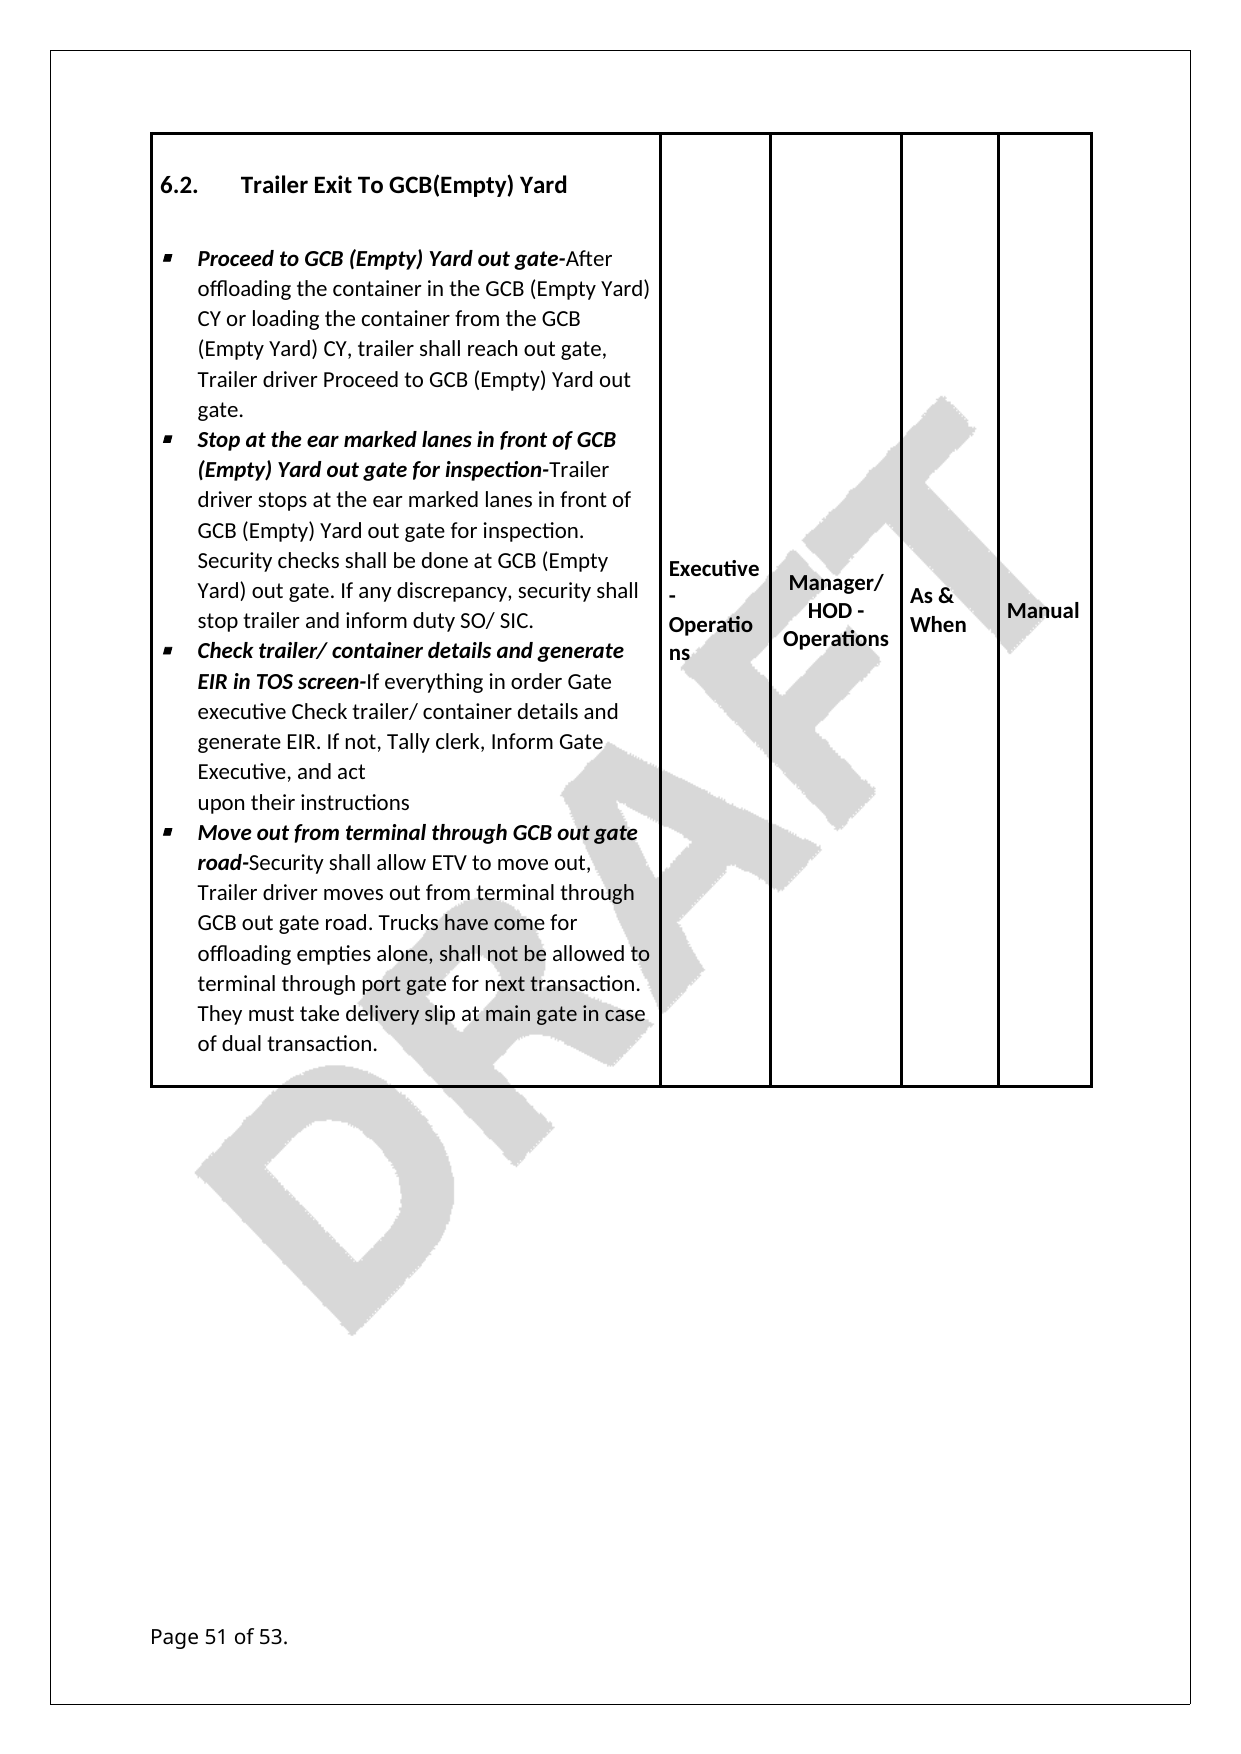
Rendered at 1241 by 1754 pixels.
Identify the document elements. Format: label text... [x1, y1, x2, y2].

table_cell Trailer Exit To GCB(Empty) Yard Proceed to GCB (Empty) Yard out gate-After offloading the container in the GCB (Empty Yard) CY or loading the container from the GCB (Empty Yard) CY, trailer shall reach out gate, Trailer driver Proceed to GCB (Empty) Yard out gate. Stop at the ear marked lanes in front of GCB (Empty) Yard out gate for inspection-Trailer driver stops at the ear marked lanes in front of GCB (Empty) Yard out gate for inspection. Security checks shall be done at GCB (Empty Yard) out gate. If any discrepancy, security shall stop trailer and inform duty SO/ SIC. Check trailer/ container details and generate EIR in TOS screen-If everything in order Gate executive Check trailer/ container details and generate EIR. If not, Tally clerk, Inform Gate Executive, and act upon their instructions Move out from terminal through GCB out gate road-Security shall allow ETV to move out, Trailer driver moves out from terminal through GCB out gate road. Trucks have come for offloading empties alone, shall not be allowed to terminal through port gate for next transaction. They must take delivery slip at main gate in case of dual transaction. [153, 135, 659, 1084]
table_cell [772, 135, 900, 1084]
table_cell As & When [903, 135, 997, 1084]
table_cell Manual [1000, 135, 1090, 1084]
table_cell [662, 135, 769, 1084]
